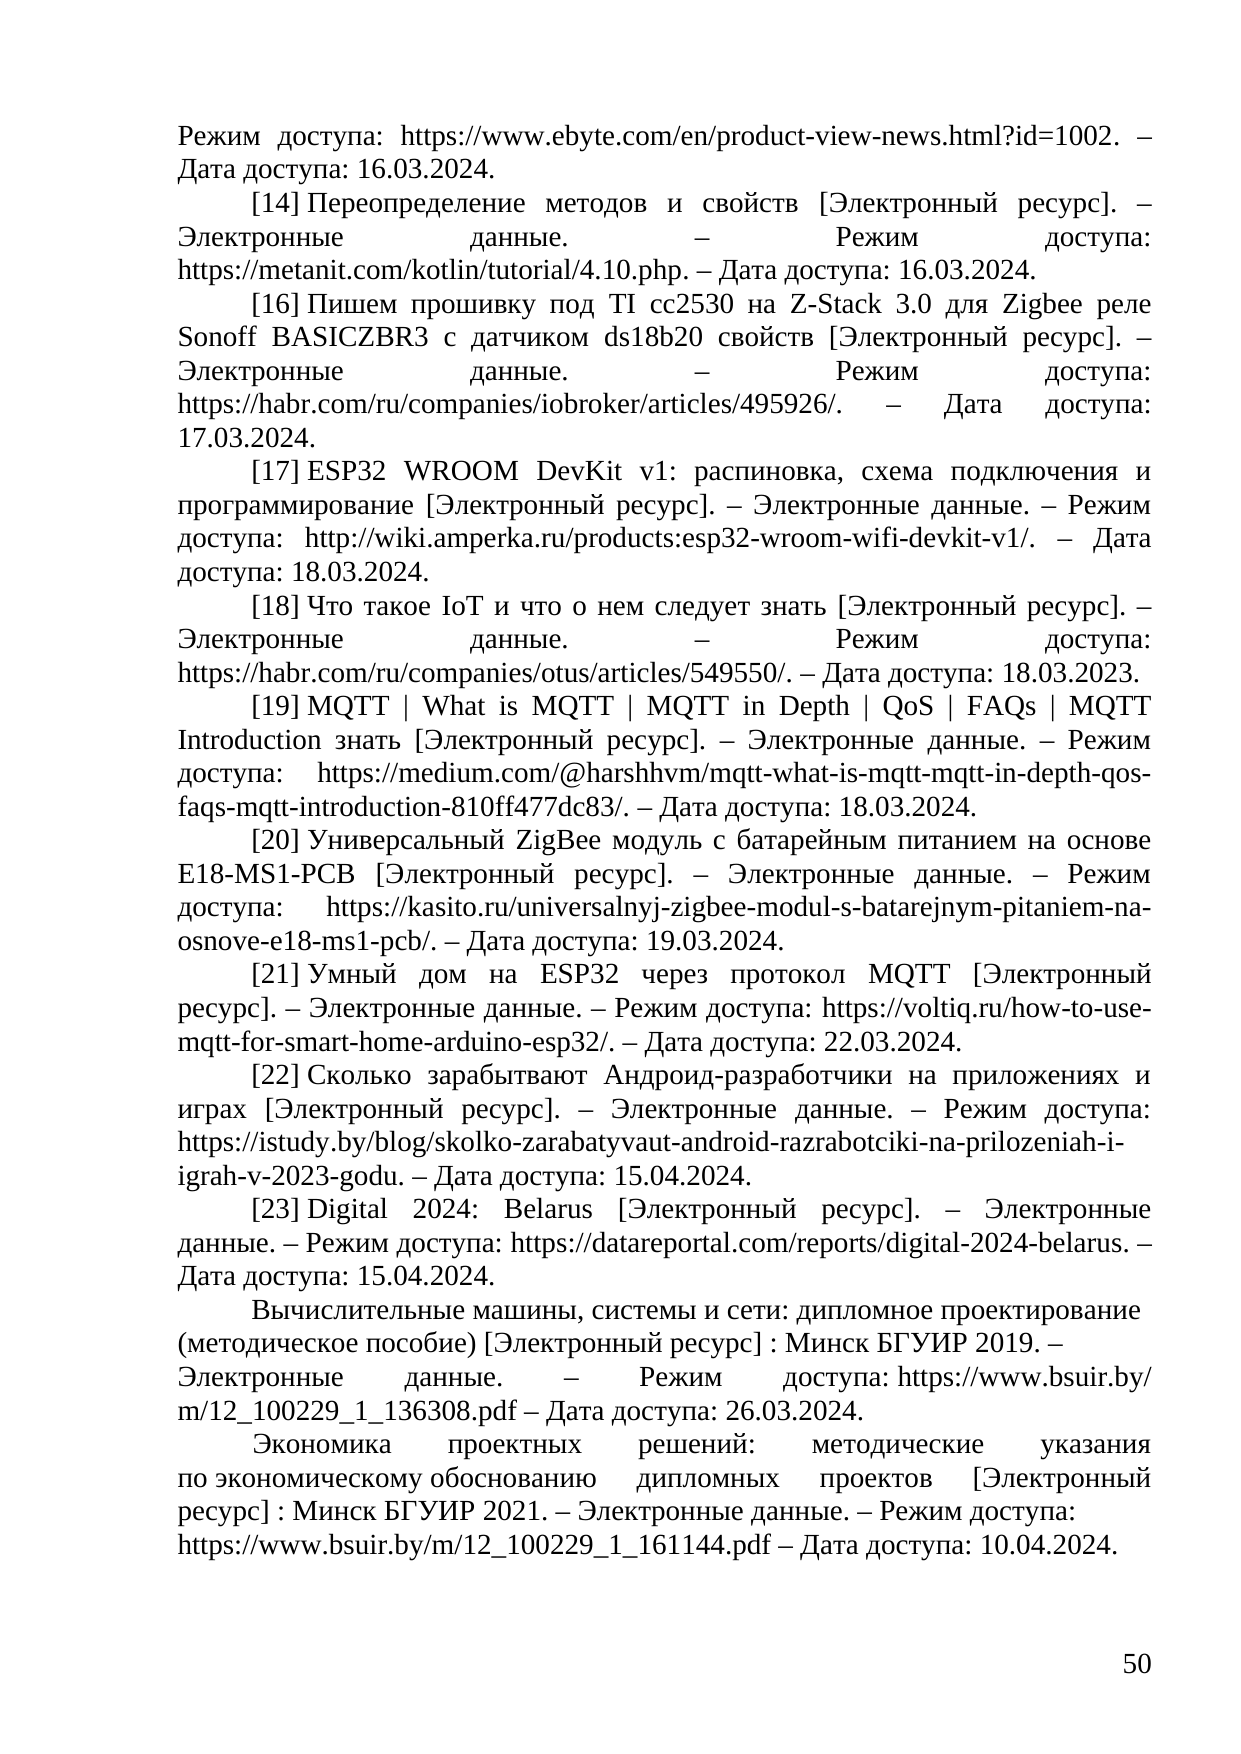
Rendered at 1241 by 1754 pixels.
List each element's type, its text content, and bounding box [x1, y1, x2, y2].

text (методическое пособие) [Электронный ресурс] : Минск БГУИР 2019. – [177, 1326, 1152, 1359]
list [21] Умный дом на ESP32 через протокол MQTT [Электронный ресурс]. – Электронные данные. – Режим доступа: https://voltiq.ru/how-to-use-mqtt-for-smart-home-arduino-esp32/. – Дата доступа: 22.03.2024. [177, 957, 1152, 1057]
list [20] Универсальный ZigBee модуль с батарейным питанием на основе E18-MS1-PCB [Электронный ресурс]. – Электронные данные. – Режим доступа: https://kasito.ru/universalnyj-zigbee-modul-s-batarejnym-pitaniem-na-osnove-e18-ms1-pcb/. – Дата доступа: 19.03.2024. [177, 822, 1152, 957]
list [23] Digital 2024: Belarus [Электронный ресурс]. – Электронные данные. – Режим доступа: https://datareportal.com/reports/digital-2024-belarus. – Дата доступа: 15.04.2024. [177, 1191, 1152, 1292]
list [18] Что такое IoT и что о нем следует знать [Электронный ресурс]. – Электронные данные. – Режим доступа: https://habr.com/ru/companies/otus/articles/549550/. – Дата доступа: 18.03.2023. [177, 588, 1152, 688]
list [17] ESP32 WROOM DevKit v1: распиновка, схема подключения и программирование [Электронный ресурс]. – Электронные данные. – Режим доступа: http://wiki.amperka.ru/products:esp32-wroom-wifi-devkit-v1/. – Дата доступа: 18.03.2024. [177, 453, 1152, 588]
text https://www.bsuir.by/m/12_100229_1_161144.pdf – Дата доступа: 10.04.2024. [177, 1527, 1152, 1560]
list [19] MQTT | What is MQTT | MQTT in Depth | QoS | FAQs | MQTT Introduction знать [Электронный ресурс]. – Электронные данные. – Режим доступа: https://medium.com/@harshhvm/mqtt-what-is-mqtt-mqtt-in-depth-qos-faqs-mqtt-introduction-810ff477dc83/. – Дата доступа: 18.03.2024. [177, 688, 1152, 822]
text Экономика проектных решений: методические указания по экономическому обоснованию дипломных проектов [Электронный ресурс] : Минск БГУИР 2021. – Электронные данные. – Режим доступа: [177, 1426, 1152, 1527]
text [14] Переопределение методов и свойств [Электронный ресурс]. – Электронные данные. – Режим доступа: https://metanit.com/kotlin/tutorial/4.10.php. – Дата доступа: 16.03.2024. [177, 185, 1152, 286]
list [22] Сколько зарабытвают Андроид-разработчики на приложениях и играх [Электронный ресурс]. – Электронные данные. – Режим доступа: https://istudy.by/blog/skolko-zarabatyvaut-android-razrabotciki-na-prilozeniah-i-igrah-v-2023-godu. – Дата доступа: 15.04.2024. [177, 1057, 1152, 1191]
list [16] Пишем прошивку под TI cc2530 на Z-Stack 3.0 для Zigbee реле Sonoff BASICZBR3 с датчиком ds18b20 свойств [Электронный ресурс]. – Электронные данные. – Режим доступа: https://habr.com/ru/companies/iobroker/articles/495926/. – Дата доступа: 17.03.2024. [177, 286, 1152, 453]
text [177, 118, 1152, 185]
text Вычислительные машины, системы и сети: дипломное проектирование [177, 1292, 1152, 1326]
text Электронные данные. – Режим доступа: https://www.bsuir.by/ m/12_100229_1_136308.pdf – Дата доступа: 26.03.2024. [177, 1359, 1152, 1426]
